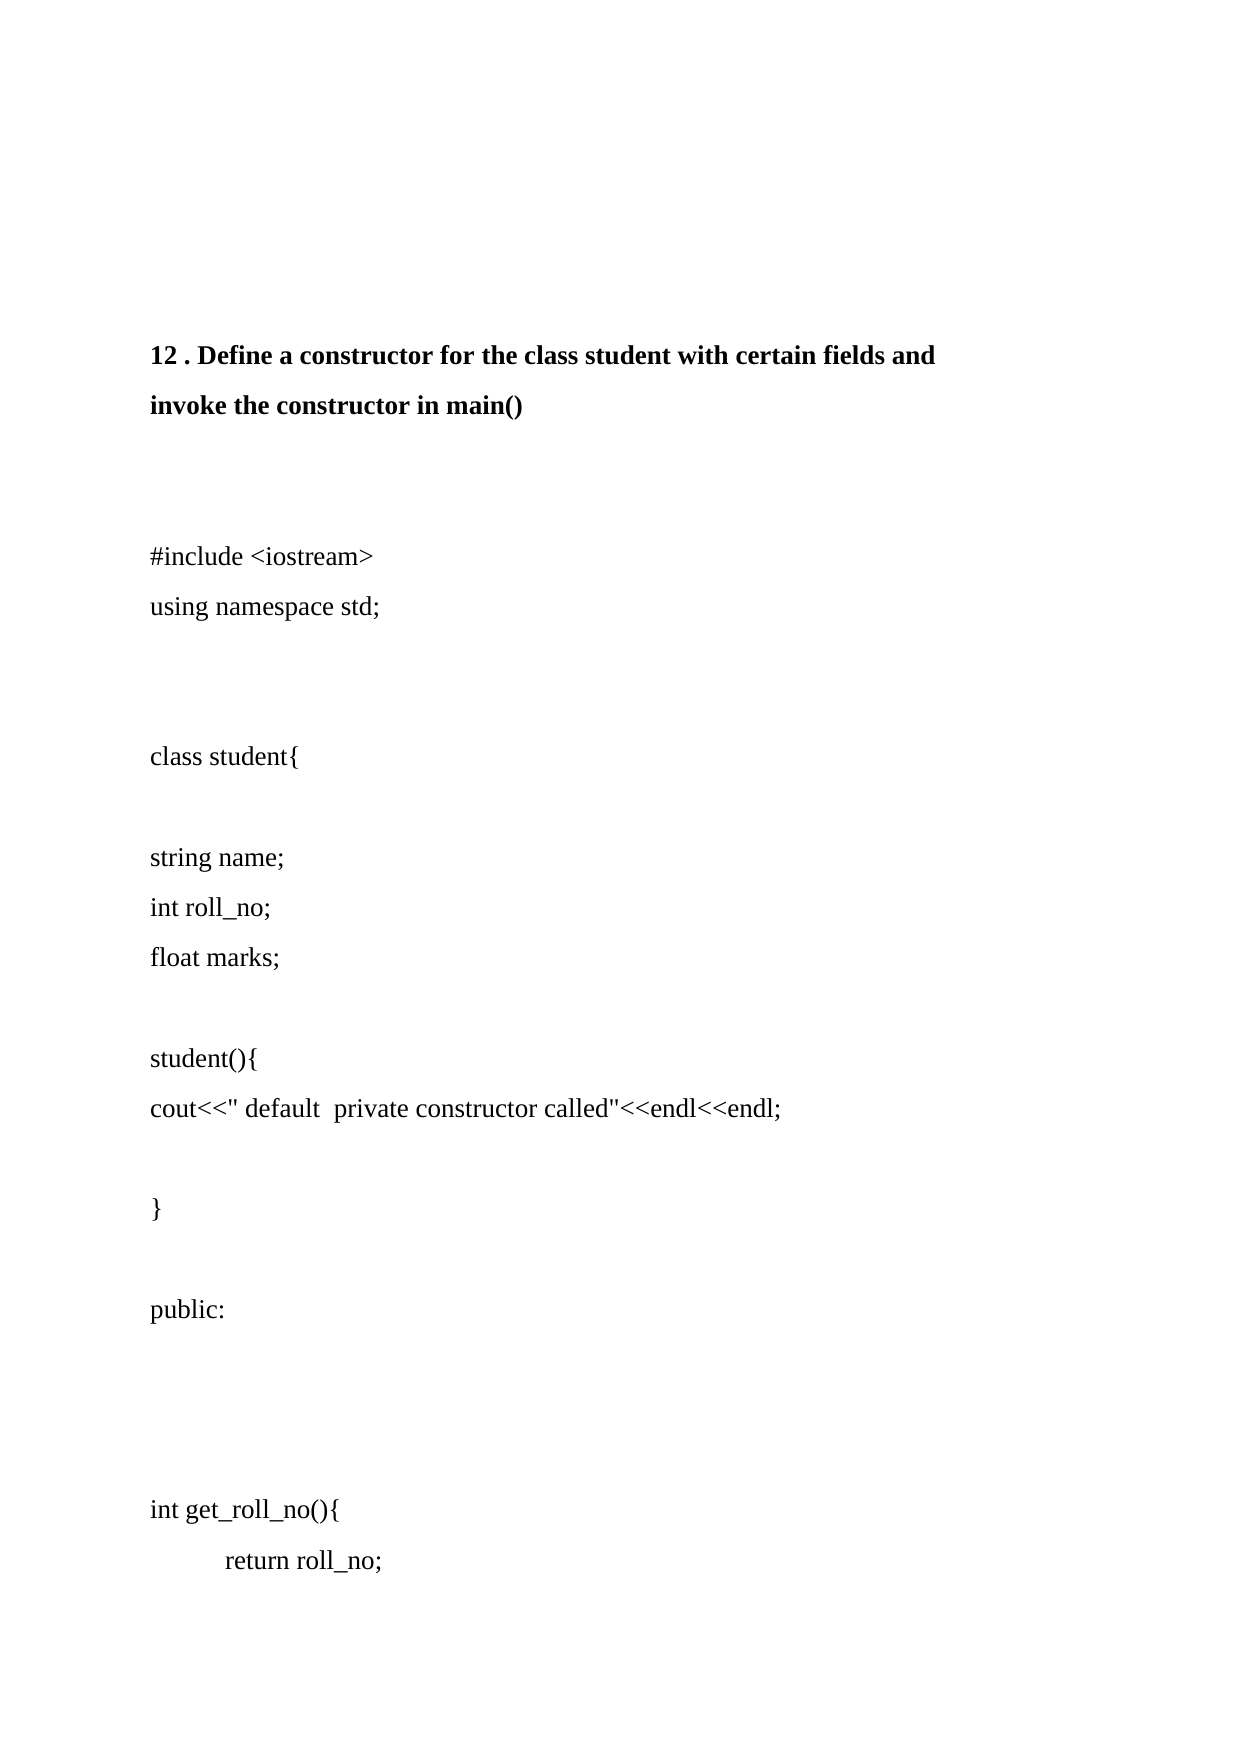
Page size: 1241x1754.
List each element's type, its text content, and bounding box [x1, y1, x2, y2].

text int roll_no; [150, 891, 1090, 922]
text using namespace std; [150, 590, 1090, 621]
text return roll_no; [150, 1544, 1090, 1575]
text int get_roll_no(){ [150, 1493, 1090, 1525]
text } [150, 1192, 1090, 1223]
text class student{ [150, 740, 1090, 772]
text string name; [150, 841, 1090, 872]
text float marks; [150, 941, 1090, 972]
text #include <iostream> [150, 539, 1090, 571]
text 12 . Define a constructor for the class student with certain fields and [150, 339, 1090, 370]
text cout<<" default private constructor called"<<endl<<endl; [150, 1092, 1090, 1123]
text invoke the constructor in main() [150, 389, 1090, 420]
text student(){ [150, 1042, 1090, 1073]
text public: [150, 1293, 1090, 1324]
